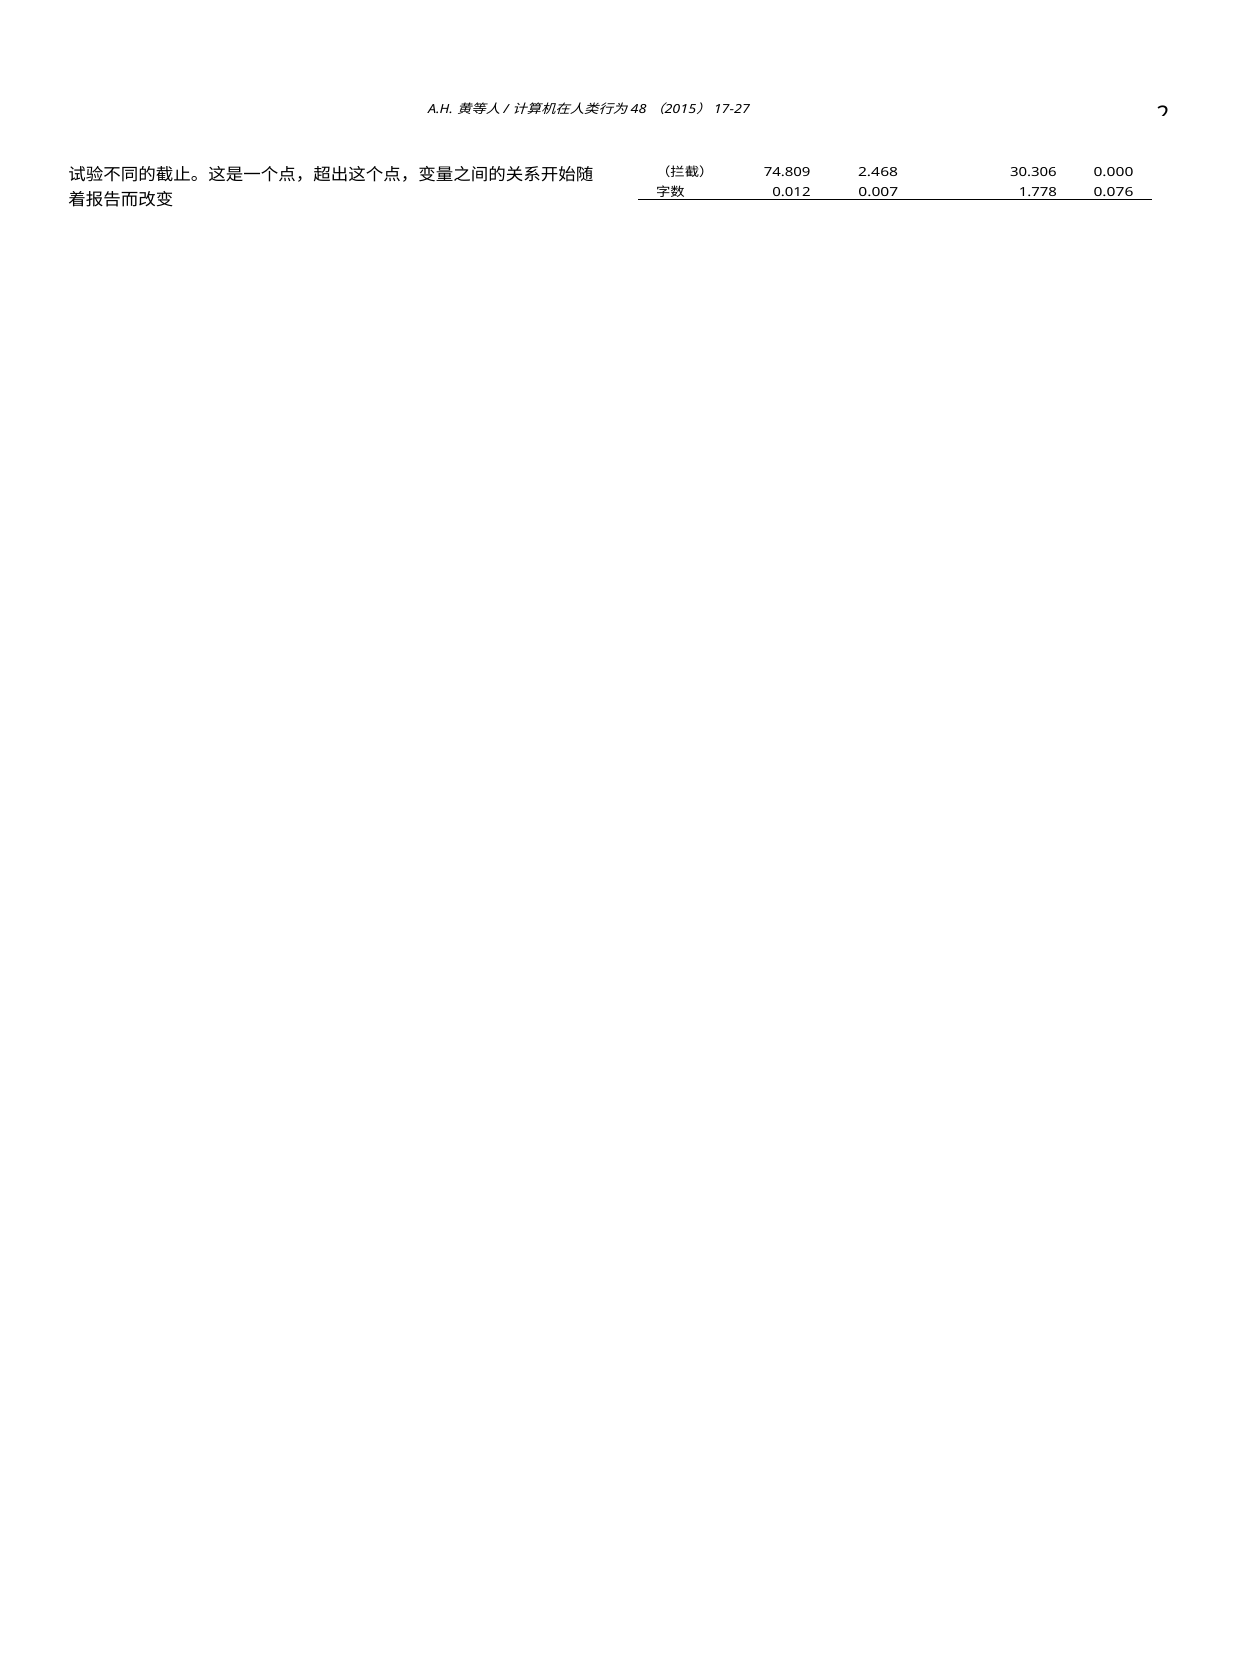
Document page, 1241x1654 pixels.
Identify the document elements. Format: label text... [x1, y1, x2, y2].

text 试验不同的截止。这是一个点，超出这个点，变量之间的关系开始随着报告而改变 [68, 161, 609, 210]
